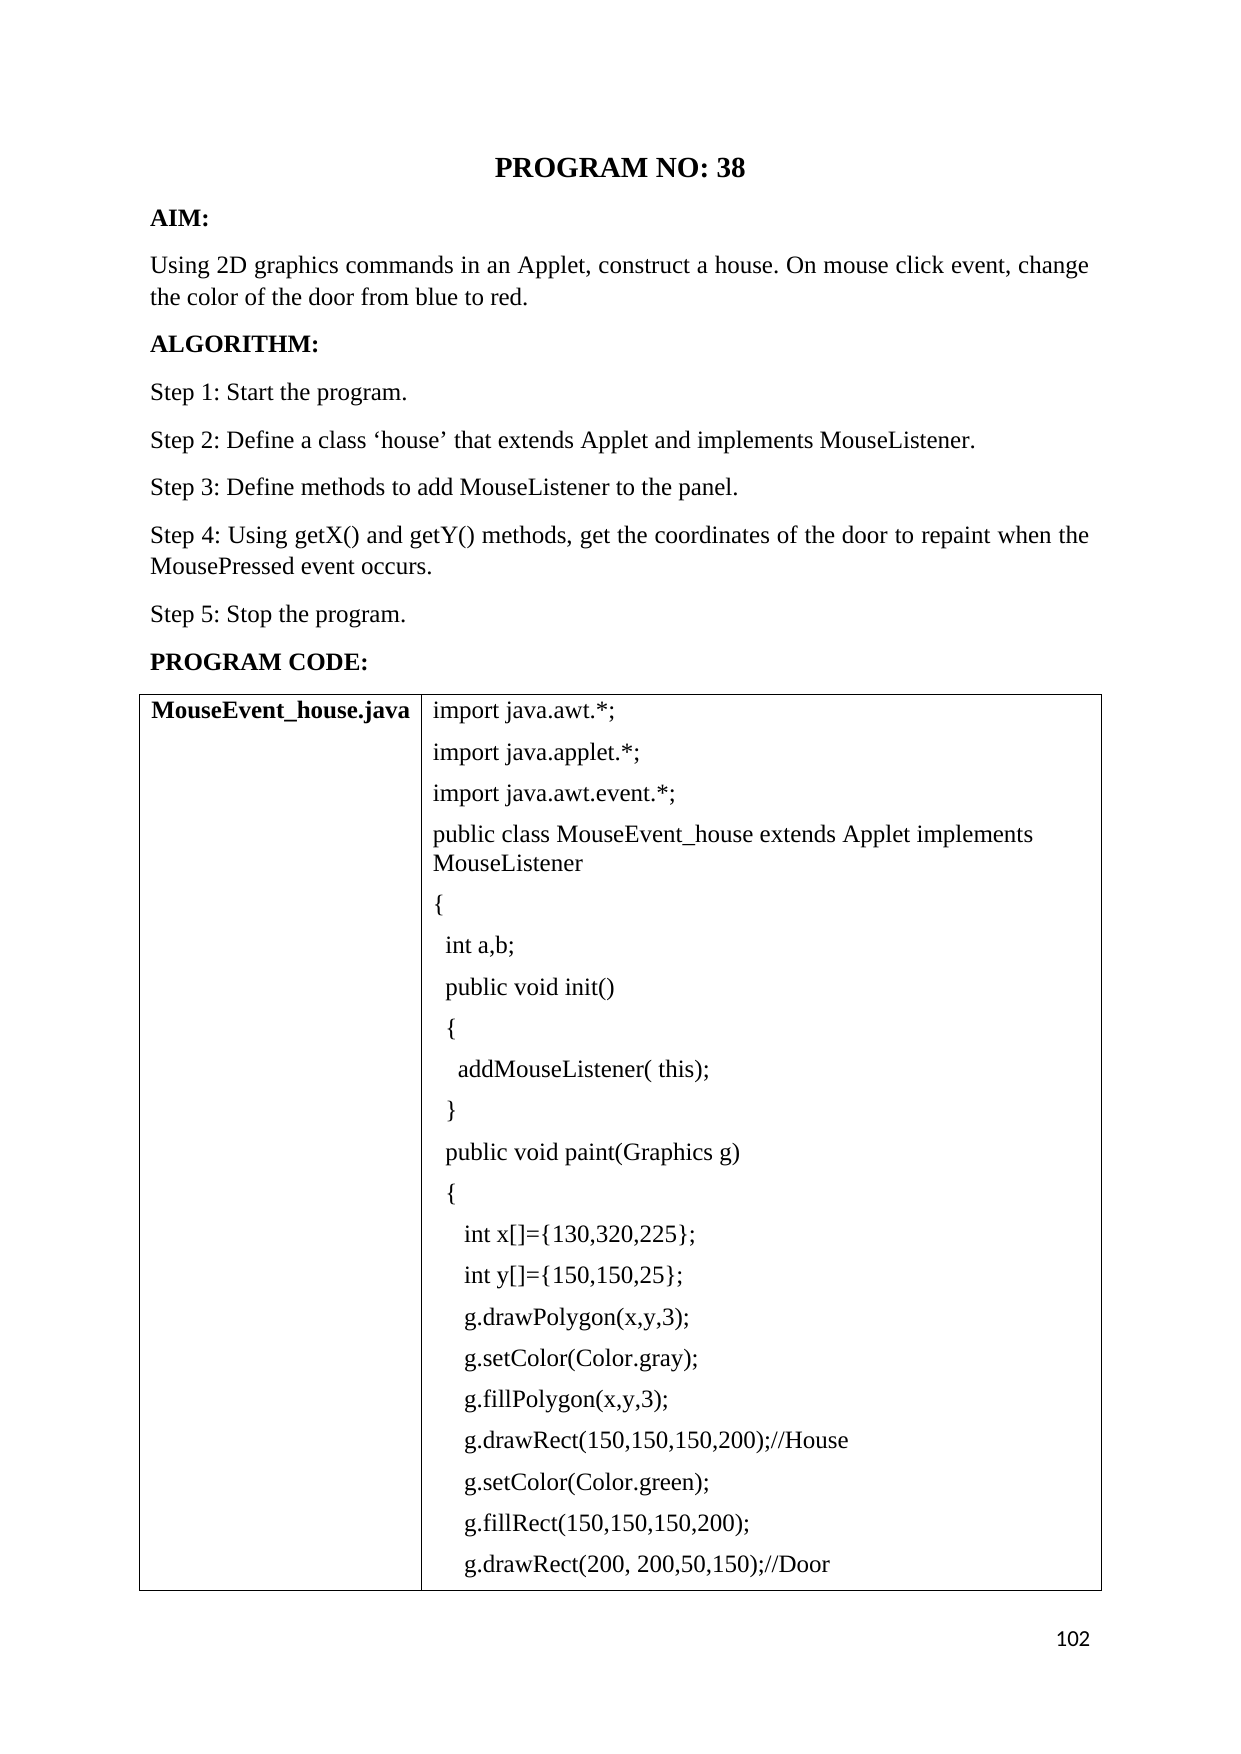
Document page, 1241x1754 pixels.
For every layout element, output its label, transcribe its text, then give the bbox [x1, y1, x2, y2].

text ALGORITHM: [150, 329, 1090, 358]
text AIM: [150, 203, 1090, 232]
text Using 2D graphics commands in an Applet, construct a house. On mouse click event, change the color of the door from blue to red. [150, 251, 1090, 310]
text Step 3: Define methods to add MouseListener to the panel. [150, 472, 1090, 501]
text Step 1: Start the program. [150, 377, 1090, 406]
text PROGRAM NO: 38 [150, 150, 1090, 183]
text Step 5: Stop the program. [150, 599, 1090, 628]
text PROGRAM CODE: [150, 647, 1090, 675]
text Step 4: Using getX() and getY() methods, get the coordinates of the door to repaint when the MousePressed event occurs. [150, 520, 1090, 580]
text Step 2: Define a class ‘house’ that extends Applet and implements MouseListener. [150, 425, 1090, 453]
table_header MouseEvent_house.java [140, 695, 421, 1590]
